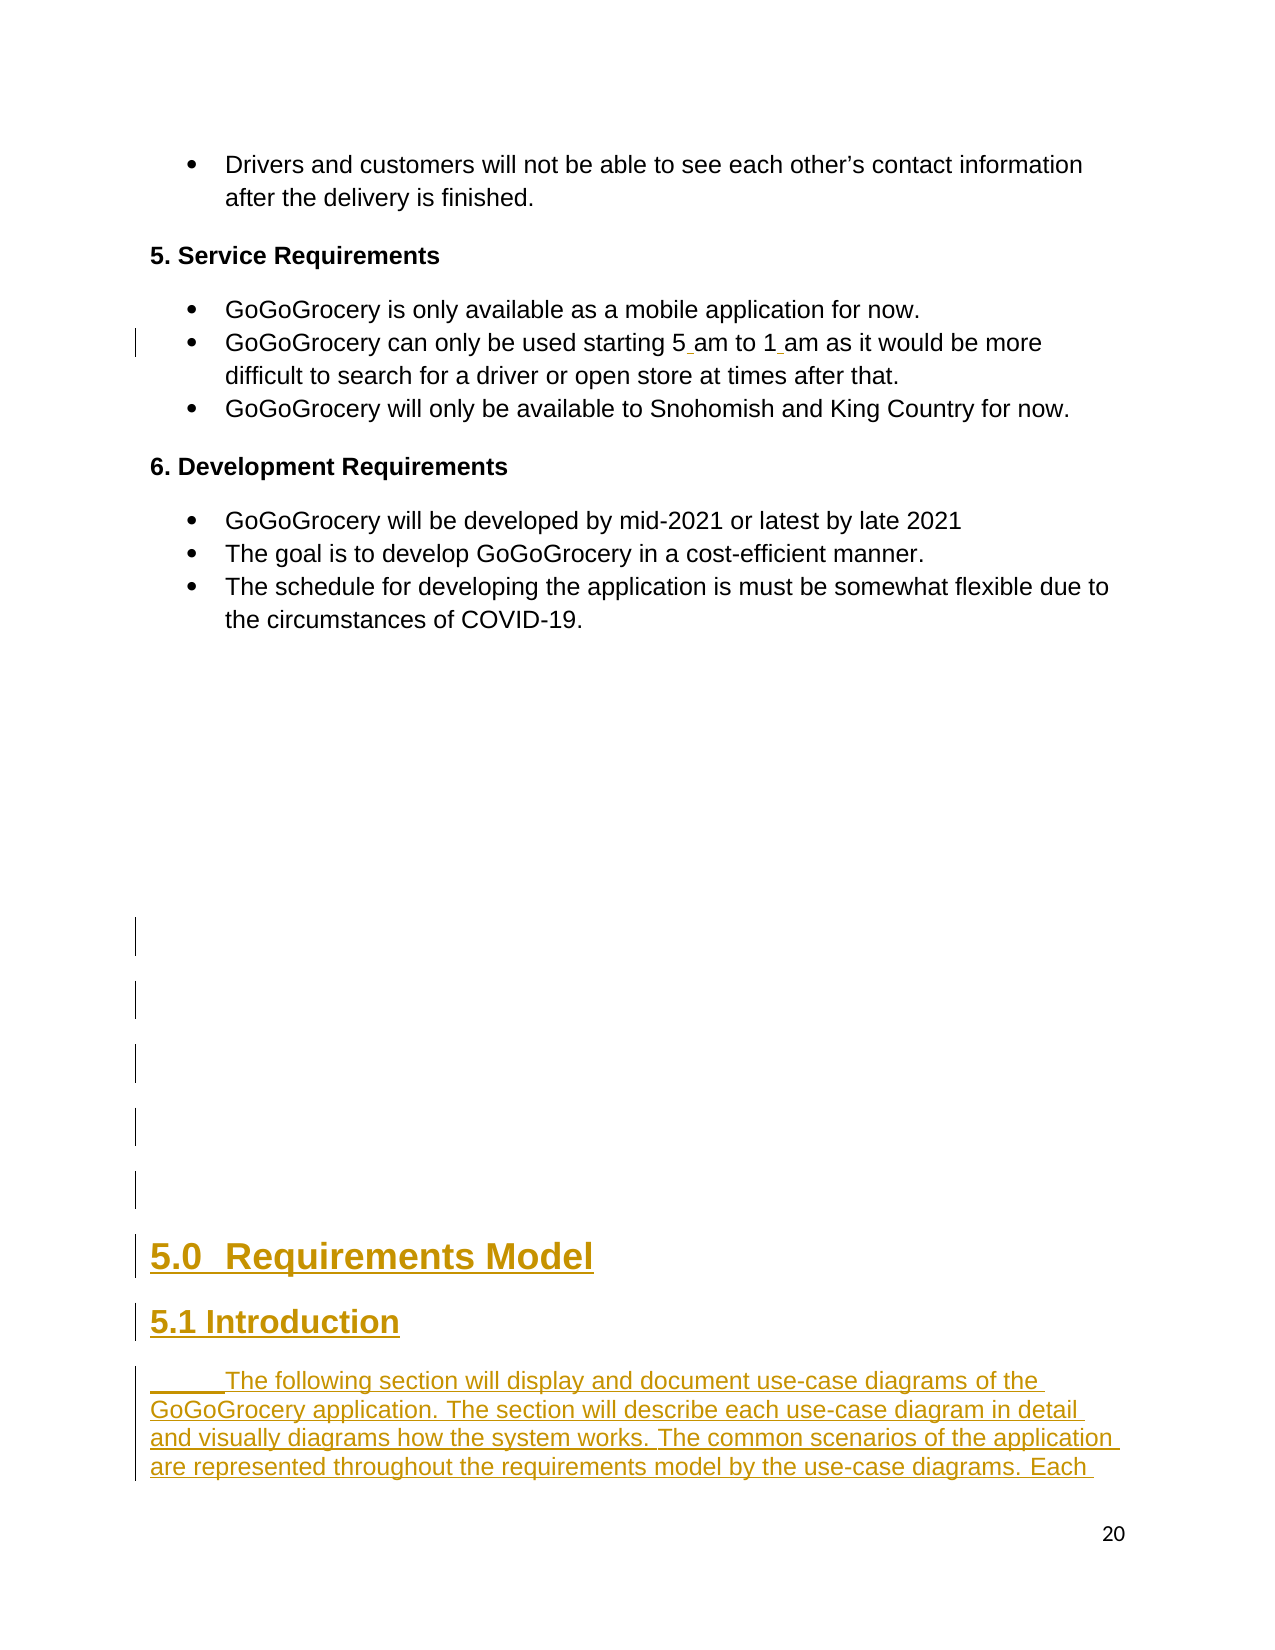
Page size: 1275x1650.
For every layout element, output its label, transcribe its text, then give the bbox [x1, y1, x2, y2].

text 5. Service Requirements [150, 241, 1125, 270]
text 6. Development Requirements [150, 452, 1125, 481]
list The goal is to develop GoGoGrocery in a cost-efficient manner. [187, 539, 1125, 568]
list Drivers and customers will not be able to see each other’s contact information after the delivery is finished. [187, 150, 1125, 212]
list GoGoGrocery can only be used starting 5am to 1am as it would be more difficult to search for a driver or open store at times after that. [187, 328, 1125, 390]
list GoGoGrocery is only available as a mobile application for now. [187, 295, 1125, 324]
list GoGoGrocery will be developed by mid-2021 or latest by late 2021 [187, 506, 1125, 535]
list GoGoGrocery will only be available to Snohomish and King Country for now. [187, 394, 1125, 423]
list The schedule for developing the application is must be somewhat flexible due to the circumstances of COVID-19. [187, 572, 1125, 634]
